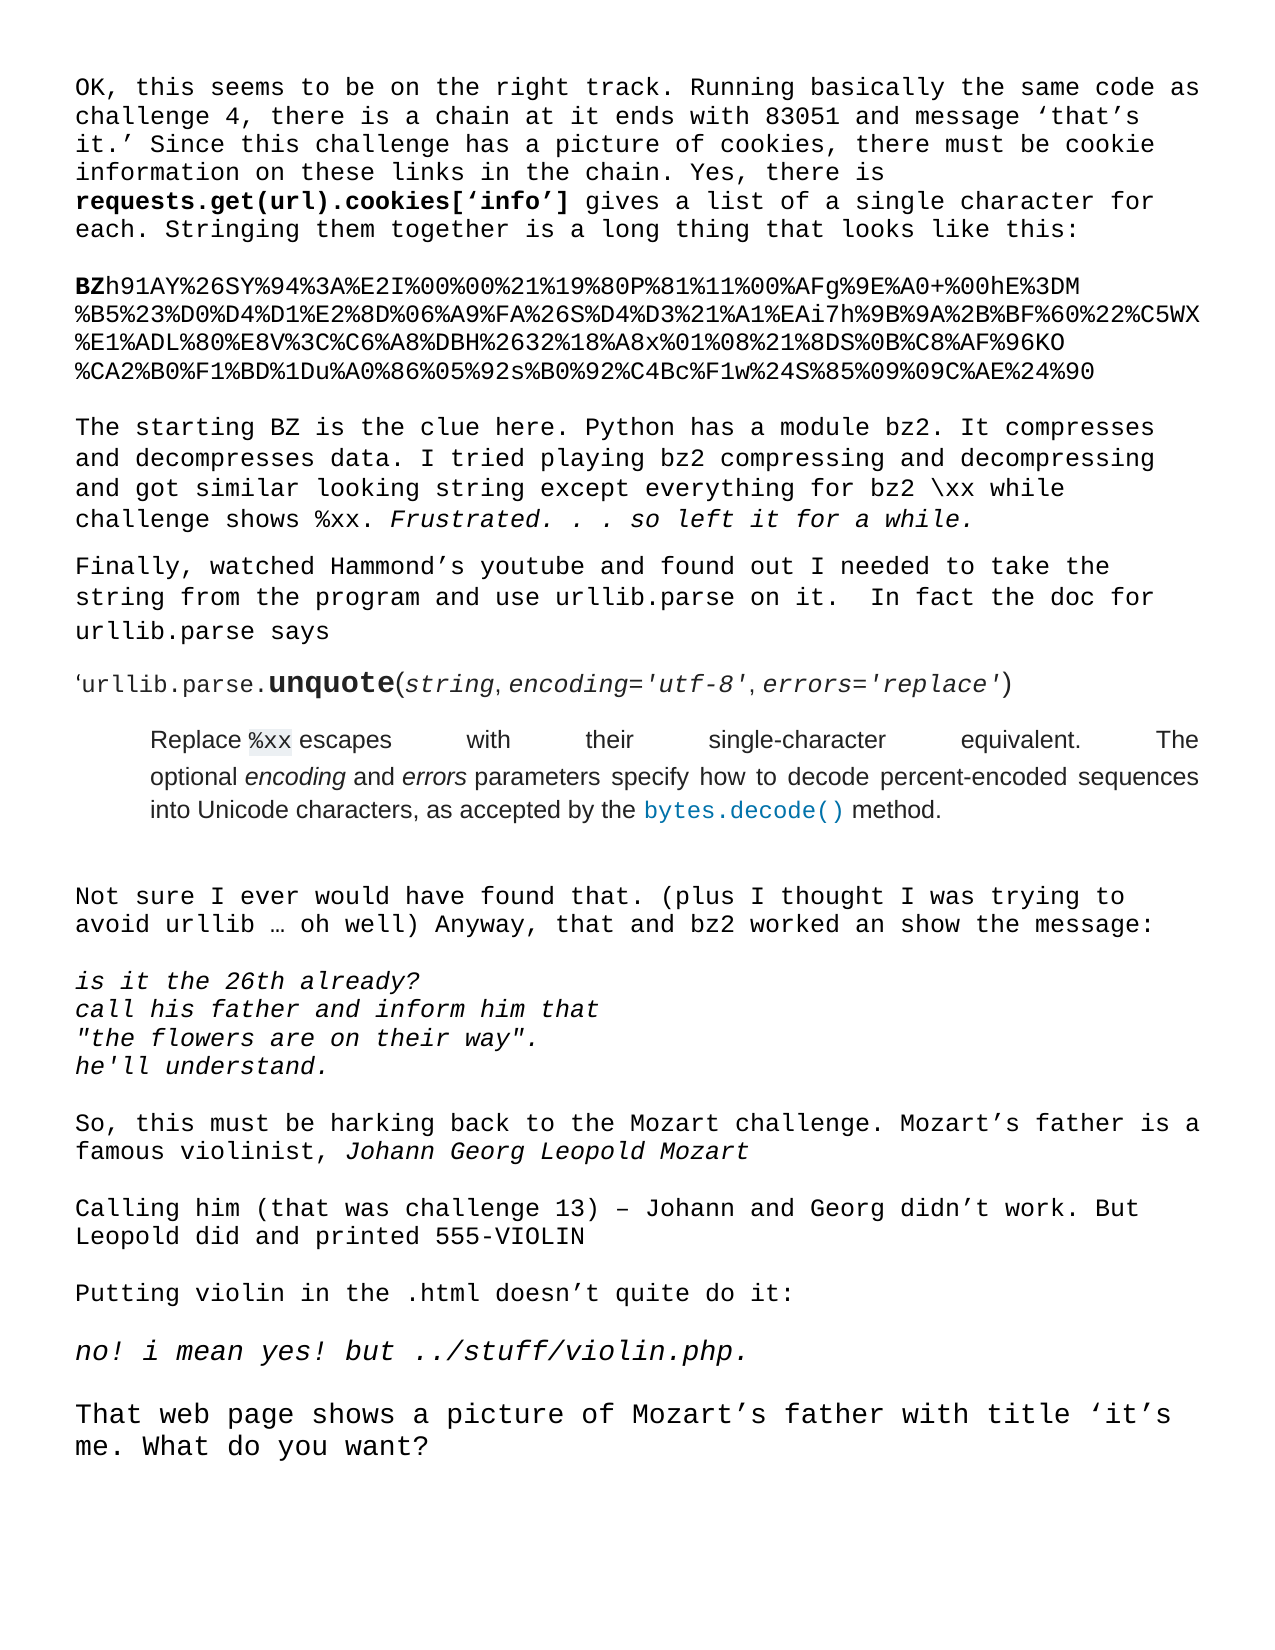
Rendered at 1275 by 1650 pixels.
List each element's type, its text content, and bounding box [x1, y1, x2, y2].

text Not sure I ever would have found that. (plus I thought I was trying to avoid urllib … oh well) Anyway, that and bz2 worked an show the message: [75, 883, 1200, 940]
text ‘urllib.parse.unquote(string, encoding='utf-8', errors='replace') [75, 666, 1200, 701]
text That web page shows a picture of Mozart’s father with title ‘it’s me. What do you want? [75, 1401, 1200, 1464]
text is it the 26th already? [75, 968, 1200, 997]
text no! i mean yes! but ../stuff/violin.php. [75, 1337, 1200, 1369]
text So, this must be harking back to the Mozart challenge. Mozart’s father is a famous violinist, Johann Georg Leopold Mozart [75, 1110, 1200, 1167]
text Finally, watched Hammond’s youtube and found out I needed to take the string from the program and use urllib.parse on it. In fact the doc for urllib.parse says [75, 554, 1200, 647]
text Replace %xx escapes with their single-character equivalent. The optional encoding and errors parameters specify how to decode percent-encoded sequences into Unicode characters, as accepted by the bytes.decode() method. [150, 721, 1200, 826]
text BZh91AY%26SY%94%3A%E2I%00%00%21%19%80P%81%11%00%AFg%9E%A0+%00hE%3DM%B5%23%D0%D4%D1%E2%8D%06%A9%FA%26S%D4%D3%21%A1%EAi7h%9B%9A%2B%BF%60%22%C5WX%E1%ADL%80%E8V%3C%C6%A8%DBH%2632%18%A8x%01%08%21%8DS%0B%C8%AF%96KO%CA2%B0%F1%BD%1Du%A0%86%05%92s%B0%92%C4Bc%F1w%24S%85%09%09C%AE%24%90 [75, 273, 1200, 387]
text call his father and inform him that "the flowers are on their way". he'll understand. [75, 997, 1200, 1082]
text The starting BZ is the clue here. Python has a module bz2. It compresses and decompresses data. I tried playing bz2 compressing and decompressing and got similar looking string except everything for bz2 \xx while challenge shows %xx. Frustrated. . . so left it for a while. [75, 415, 1200, 535]
text OK, this seems to be on the right track. Running basically the same code as challenge 4, there is a chain at it ends with 83051 and message ‘that’s it.’ Since this challenge has a picture of cookies, there must be cookie information on these links in the chain. Yes, there is requests.get(url).cookies[‘info’] gives a list of a single character for each. Stringing them together is a long thing that looks like this: [75, 75, 1200, 245]
text Calling him (that was challenge 13) – Johann and Georg didn’t work. But Leopold did and printed 555-VIOLIN [75, 1195, 1200, 1252]
text Putting violin in the .html doesn’t quite do it: [75, 1280, 1200, 1308]
